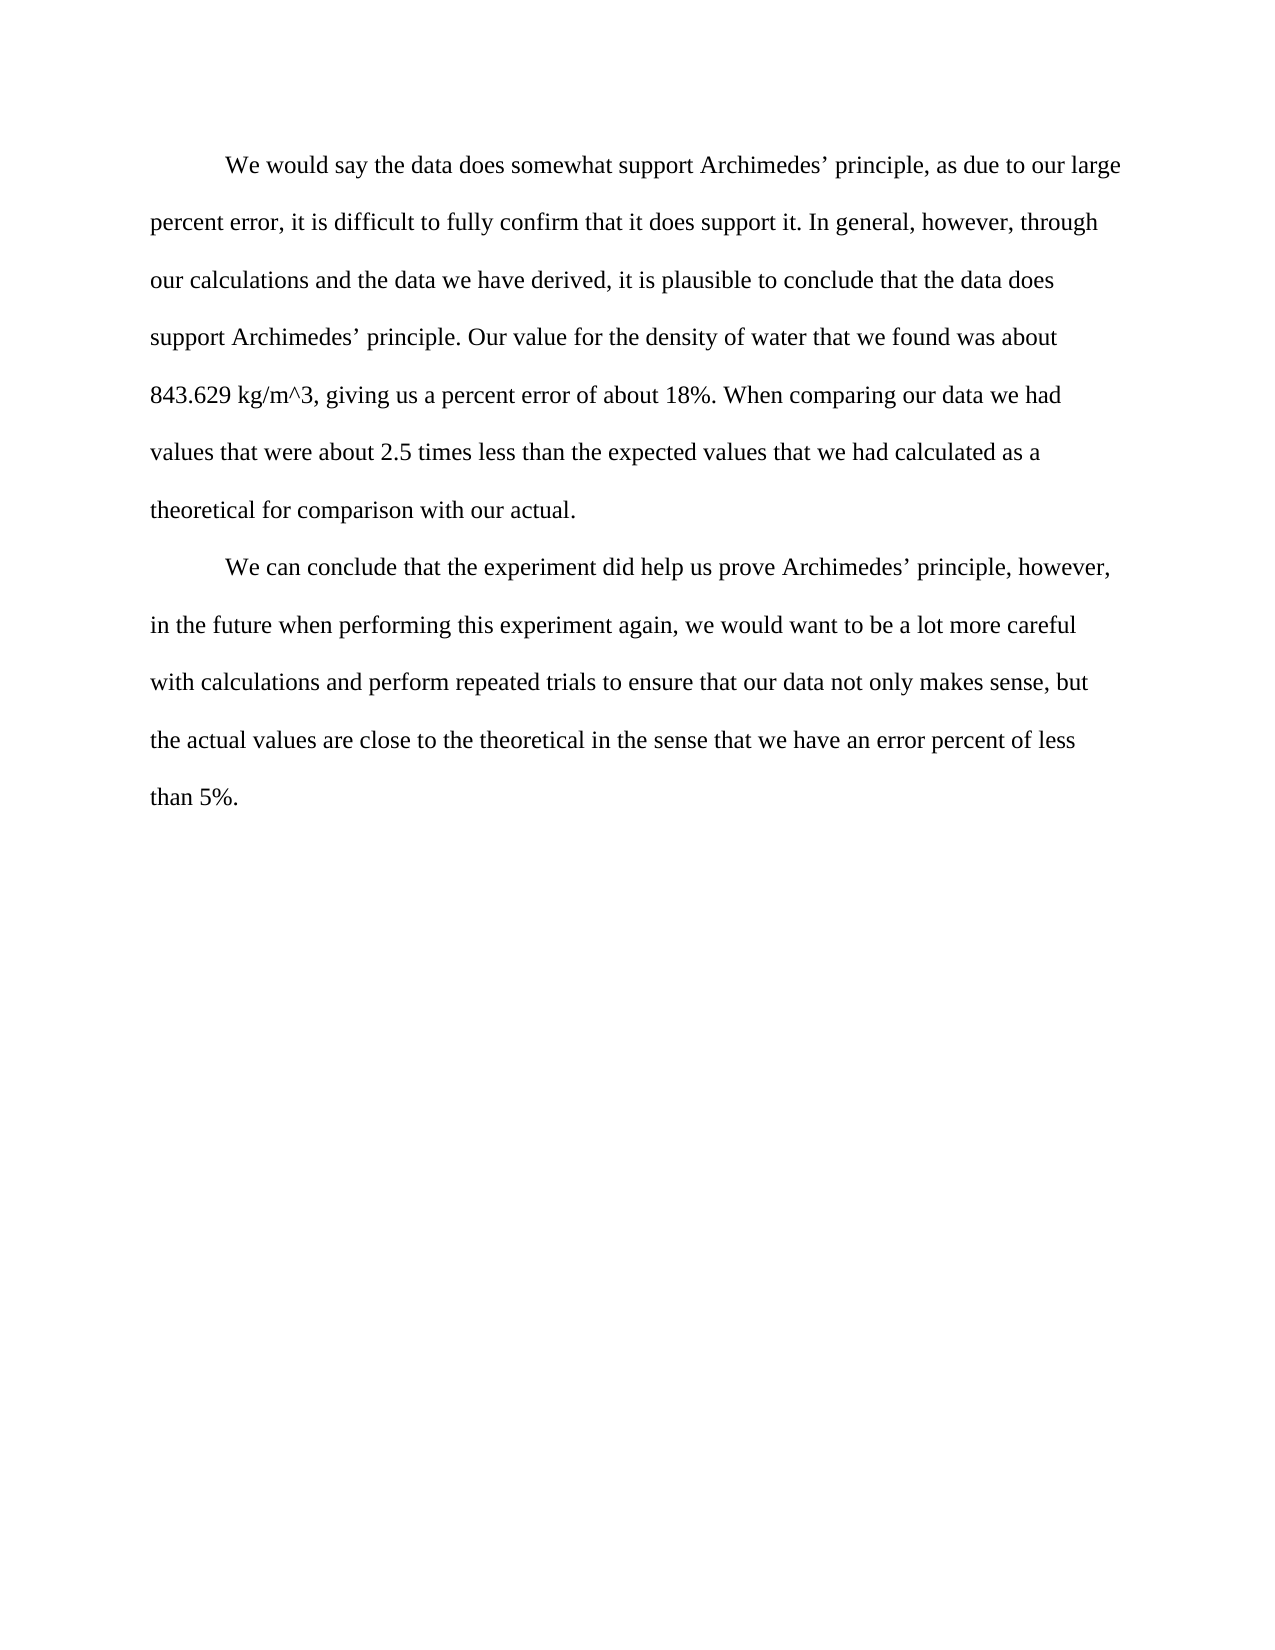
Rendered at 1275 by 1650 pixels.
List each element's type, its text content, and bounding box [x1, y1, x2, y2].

text We would say the data does somewhat support Archimedes’ principle, as due to our large percent error, it is difficult to fully confirm that it does support it. In general, however, through our calculations and the data we have derived, it is plausible to conclude that the data does support Archimedes’ principle. Our value for the density of water that we found was about 843.629 kg/m^3, giving us a percent error of about 18%. When comparing our data we had values that were about 2.5 times less than the expected values that we had calculated as a theoretical for comparison with our actual. [150, 150, 1125, 524]
text We can conclude that the experiment did help us prove Archimedes’ principle, however, in the future when performing this experiment again, we would want to be a lot more careful with calculations and perform repeated trials to ensure that our data not only makes sense, but the actual values are close to the theoretical in the sense that we have an error percent of less than 5%. [150, 552, 1125, 811]
